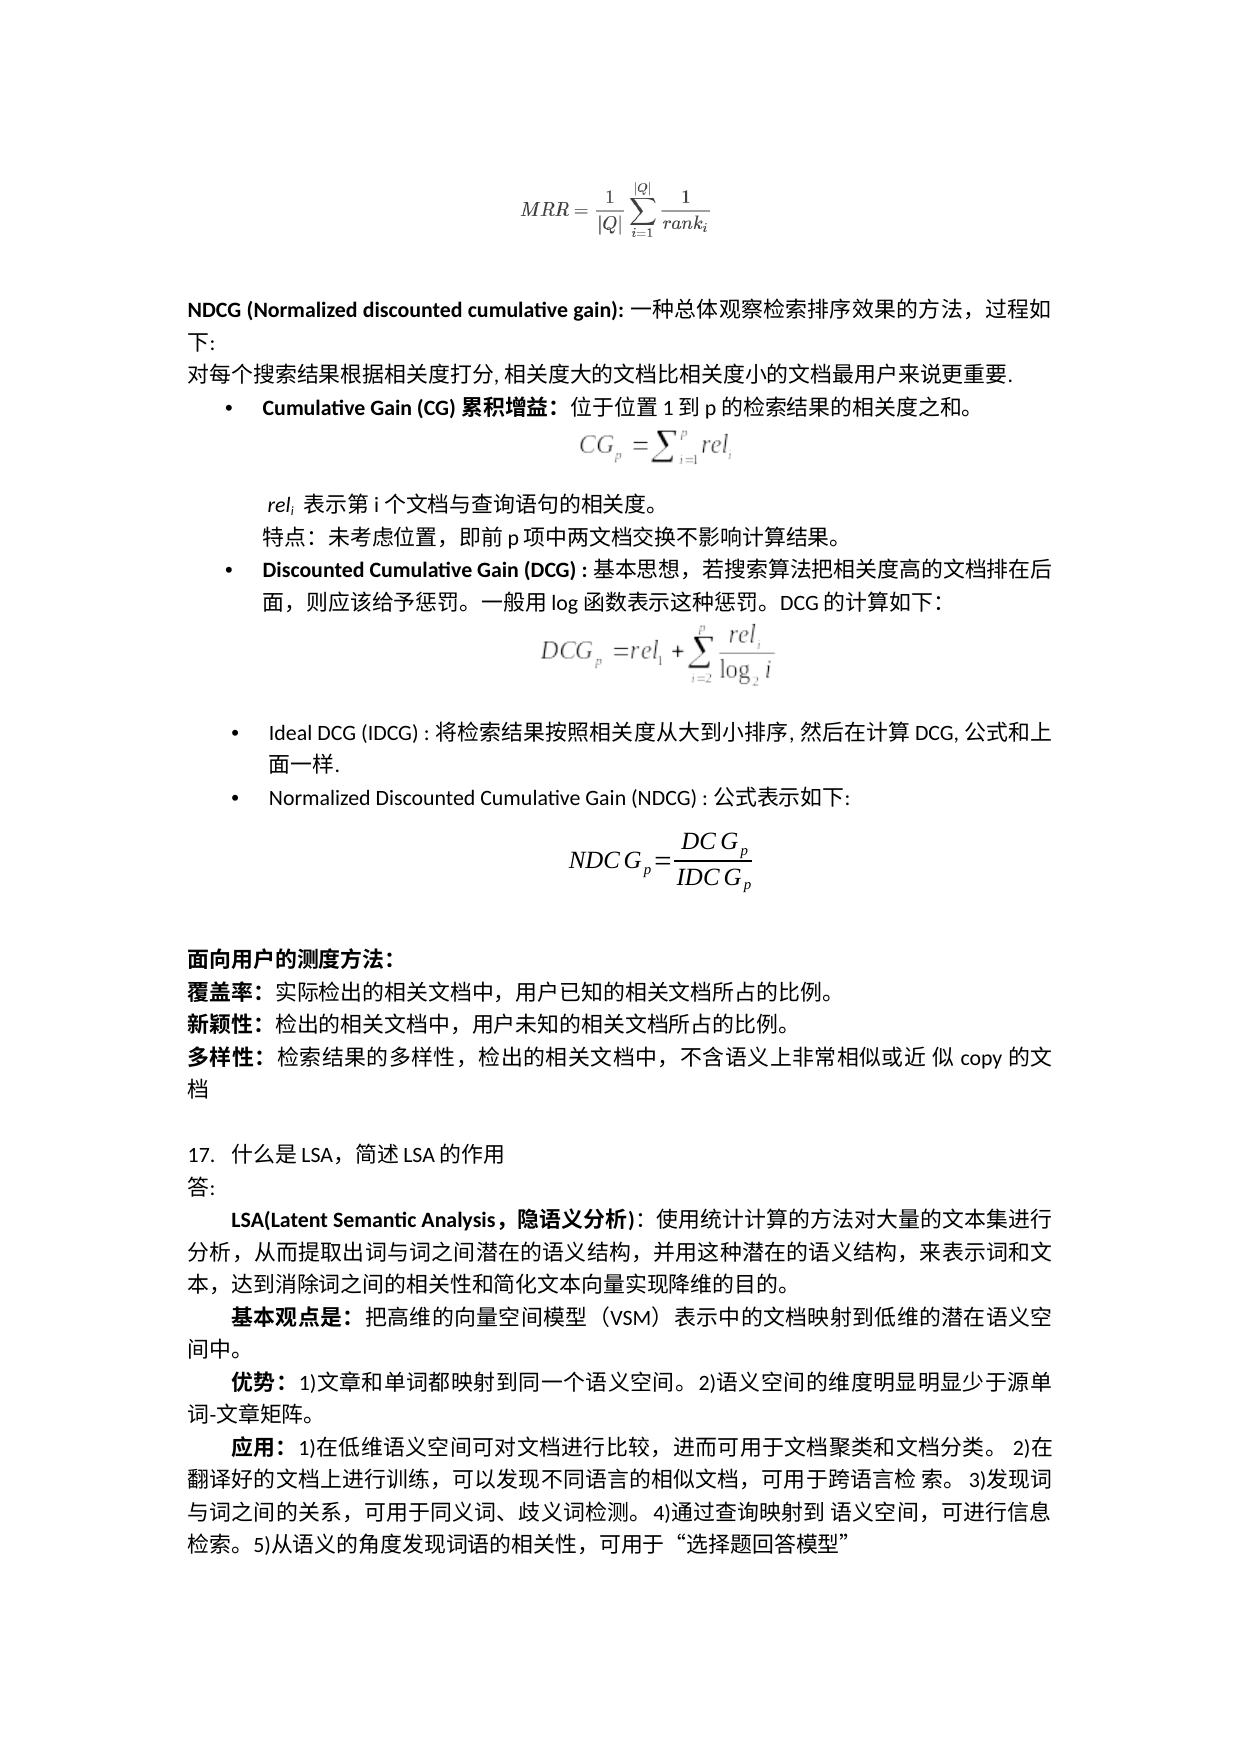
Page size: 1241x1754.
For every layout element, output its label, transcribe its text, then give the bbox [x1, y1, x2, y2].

text 新颖性：检出的相关文档中，用户未知的相关文档所占的比例。 [187, 1007, 1053, 1039]
list 什么是LSA，简述LSA的作用 [187, 1137, 1053, 1169]
list Discounted Cumulative Gain (DCG) : 基本思想，若搜索算法把相关度高的文档排在后面，则应该给予惩罚。一般用log 函数表示这种惩罚。DCG 的计算如下： [225, 552, 1053, 617]
text LSA(Latent Semantic Analysis，隐语义分析)：使用统计计算的方法对大量的文本集进行分析，从而提取出词与词之间潜在的语义结构，并用这种潜在的语义结构，来表示词和文本，达到消除词之间的相关性和简化文本向量实现降维的目的。 [187, 1202, 1053, 1299]
text 对每个搜索结果根据相关度打分, 相关度大的文档比相关度小的文档最用户来说更重要. [187, 357, 1053, 389]
text 基本观点是：把高维的向量空间模型（VSM）表示中的文档映射到低维的潜在语义空间中。 [187, 1299, 1053, 1364]
text 答: [187, 1169, 1053, 1202]
list 特点：未考虑位置，即前p项中两文档交换不影响计算结果。 [262, 519, 1053, 552]
text reli 表示第 i 个文档与查询语句的相关度。 [262, 487, 1053, 519]
list Normalized Discounted Cumulative Gain (NDCG) : 公式表示如下: [231, 779, 1053, 812]
text 多样性：检索结果的多样性，检出的相关文档中，不含语义上非常相似或近 似 copy 的文档 [187, 1039, 1053, 1104]
text 覆盖率：实际检出的相关文档中，用户已知的相关文档所占的比例。 [187, 974, 1053, 1007]
text 应用：1)在低维语义空间可对文档进行比较，进而可用于文档聚类和文档分类。 2)在翻译好的文档上进行训练，可以发现不同语言的相似文档，可用于跨语言检 索。3)发现词与词之间的关系，可用于同义词、歧义词检测。4)通过查询映射到 语义空间，可进行信息检索。5)从语义的角度发现词语的相关性，可用于“选择题回答模型” [187, 1429, 1053, 1559]
picture [507, 162, 733, 261]
text NDCG (Normalized discounted cumulative gain): 一种总体观察检索排序效果的方法，过程如下: [187, 292, 1053, 357]
list Cumulative Gain (CG) 累积增益：位于位置1 到p 的检索结果的相关度之和。 [225, 389, 1053, 422]
text 优势：1)文章和单词都映射到同一个语义空间。2)语义空间的维度明显明显少于源单词-文章矩阵。 [187, 1364, 1053, 1429]
list Ideal DCG (IDCG) : 将检索结果按照相关度从大到小排序, 然后在计算DCG, 公式和上面一样. [231, 714, 1053, 779]
text 面向用户的测度方法： [187, 942, 1053, 974]
